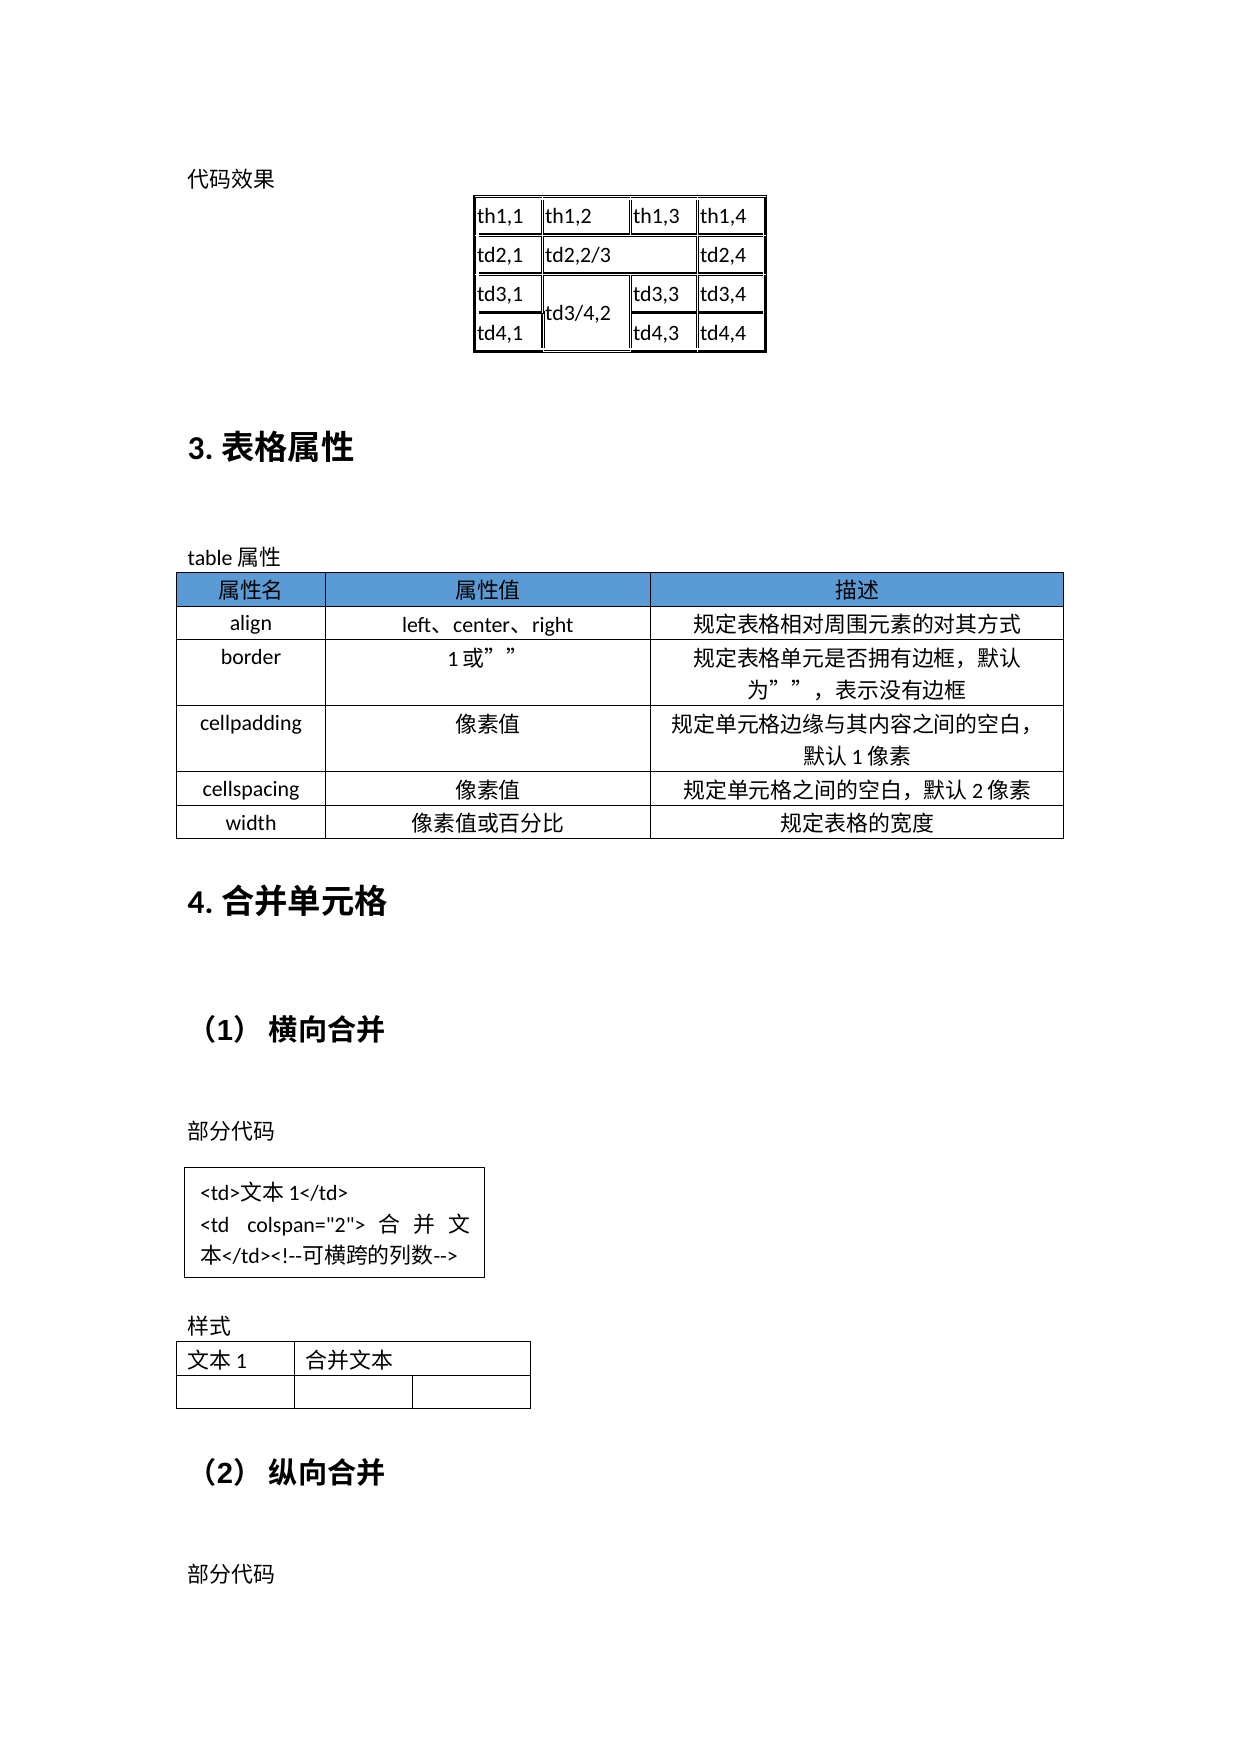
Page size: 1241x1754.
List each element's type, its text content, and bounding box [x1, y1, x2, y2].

table_cell width [177, 806, 325, 838]
table_cell td3/4,2 [543, 276, 631, 350]
table_cell td4,1 [476, 311, 543, 350]
table_cell [295, 1376, 412, 1408]
table_cell [413, 1376, 530, 1408]
table_cell border [177, 640, 325, 705]
table_header 属性名 [177, 573, 325, 606]
table_header th1,1 [476, 198, 543, 233]
table_header 合并文本 [295, 1342, 530, 1375]
subtitle 合并单元格 [187, 866, 1053, 931]
table_header 描述 [651, 573, 1063, 606]
table_cell 1或”” [326, 640, 650, 705]
table_cell td2,2/3 [544, 237, 696, 272]
table_cell cellpadding [177, 706, 325, 771]
table_header th1,2 [543, 198, 631, 233]
table_cell td2,4 [699, 233, 765, 272]
table_cell 像素值或百分比 [326, 806, 650, 838]
text 部分代码 [187, 1557, 1053, 1589]
table_header th1,3 [631, 198, 697, 233]
table_cell td2,1 [476, 233, 541, 272]
table_header 属性值 [326, 573, 650, 606]
table_cell 规定表格单元是否拥有边框，默认为””，表示没有边框 [651, 640, 1063, 705]
table_cell left、center、right [326, 607, 650, 639]
table_cell td4,3 [631, 314, 697, 350]
table_cell td3,3 [632, 276, 696, 311]
subtitle 纵向合并 [187, 1438, 1053, 1503]
table_header 文本1 [177, 1342, 294, 1375]
table_cell cellspacing [177, 772, 325, 805]
list 样式 [187, 1146, 1053, 1341]
table_cell td4,4 [698, 311, 764, 350]
list 代码效果 [187, 162, 1053, 194]
table_cell 像素值 [326, 772, 650, 805]
table_cell 像素值 [326, 706, 650, 771]
text table 属性 [187, 539, 1053, 572]
table_header th1,4 [698, 198, 764, 233]
table_cell 规定表格的宽度 [651, 806, 1063, 838]
table_cell 规定表格相对周围元素的对其方式 [651, 607, 1063, 639]
subtitle 横向合并 [187, 995, 1053, 1060]
table_cell [177, 1376, 294, 1408]
table_cell 规定单元格边缘与其内容之间的空白，默认1像素 [651, 706, 1063, 771]
table_cell align [177, 607, 325, 639]
subtitle 表格属性 [187, 413, 1053, 478]
table_cell td3,1 [476, 272, 541, 311]
text 部分代码 [187, 1114, 1053, 1146]
table_cell td3,4 [699, 272, 765, 311]
table_cell 规定单元格之间的空白，默认2像素 [651, 772, 1063, 805]
